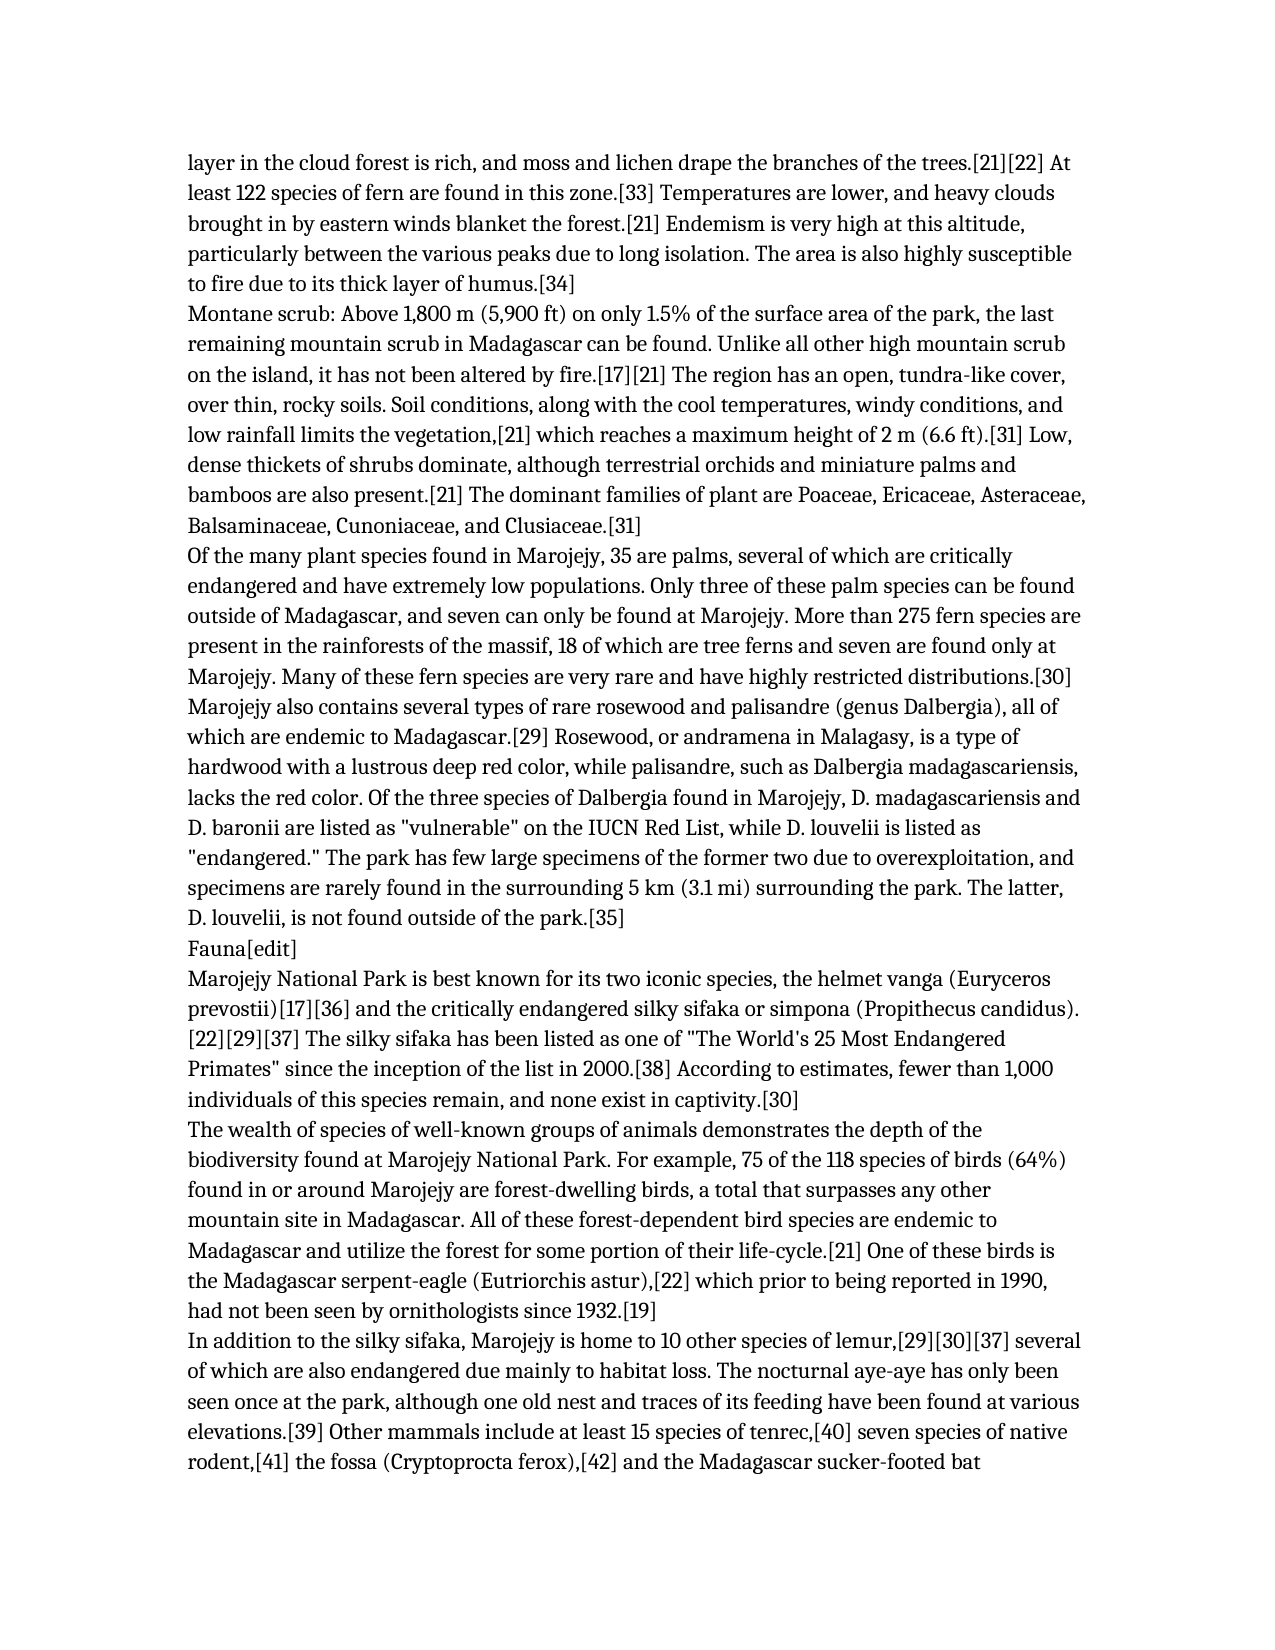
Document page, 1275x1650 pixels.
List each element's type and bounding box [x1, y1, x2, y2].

text [187, 150, 1087, 1475]
